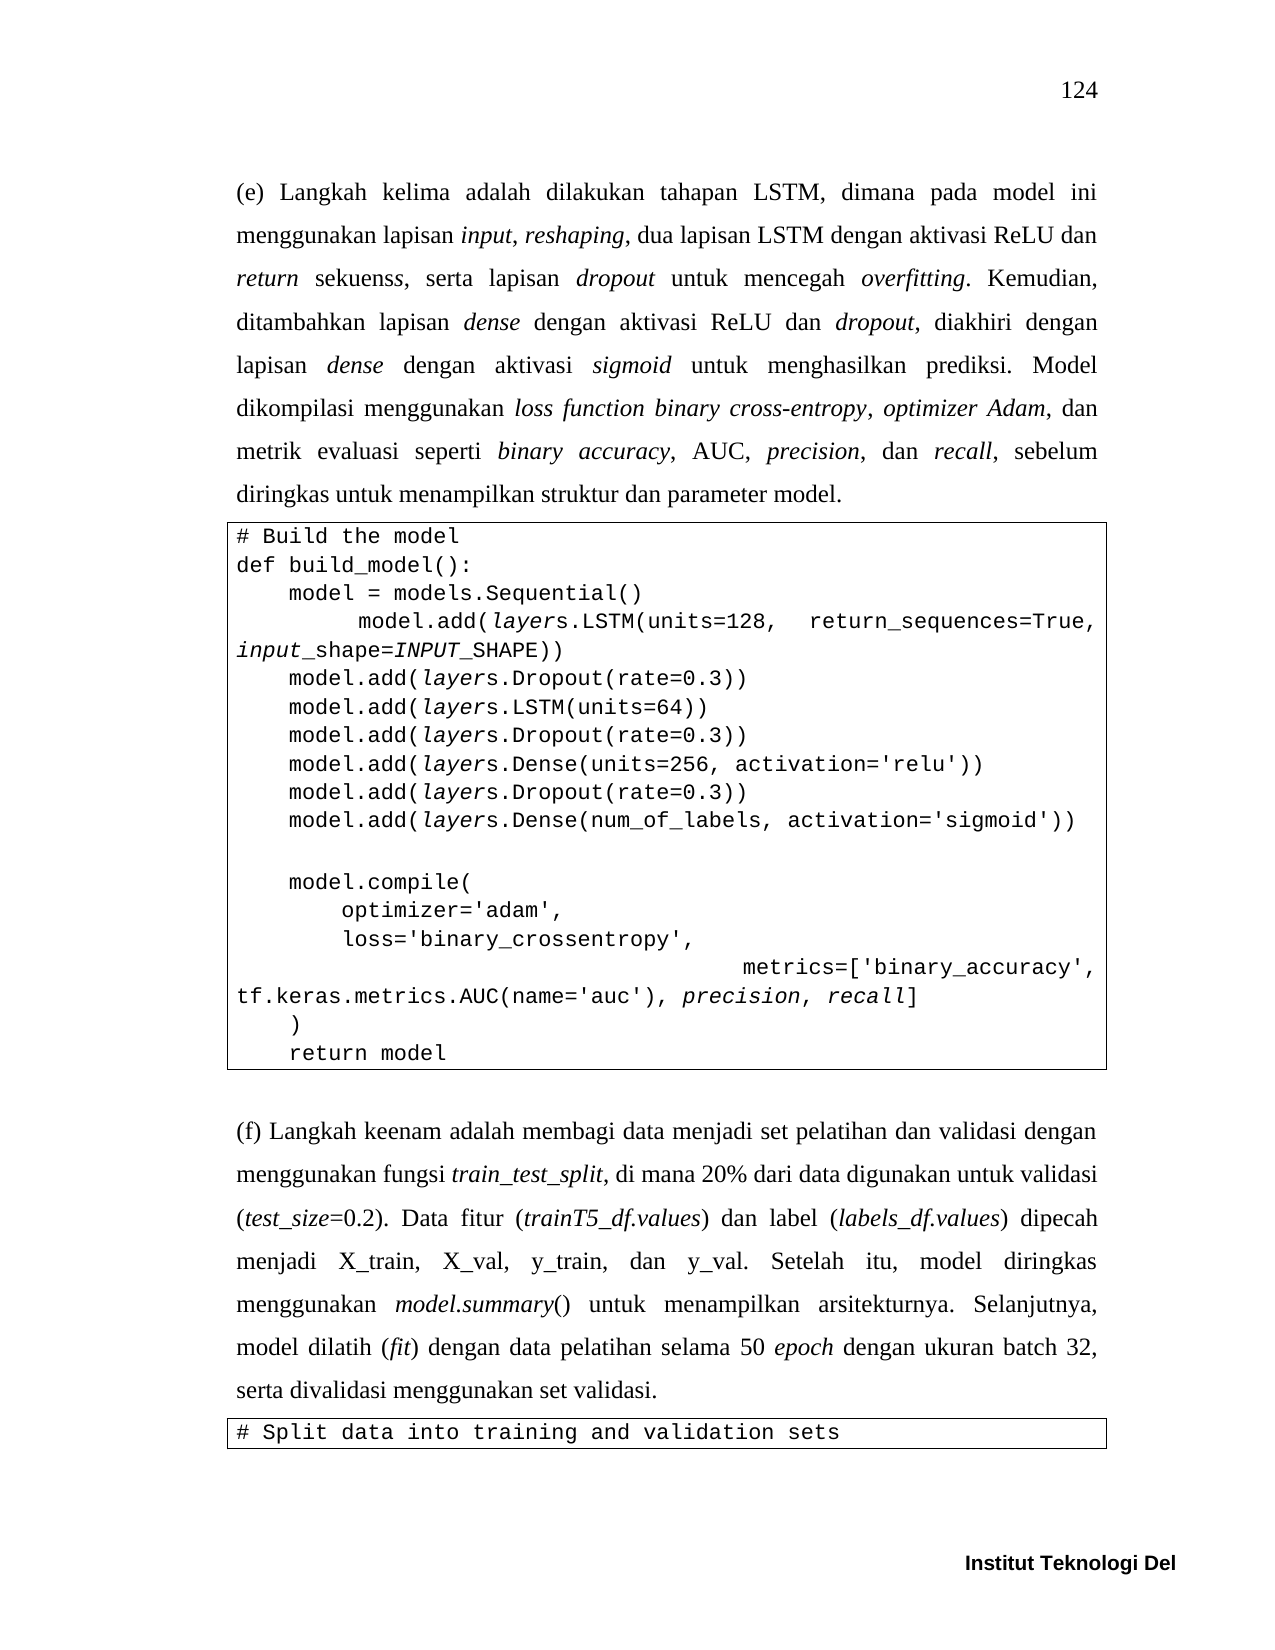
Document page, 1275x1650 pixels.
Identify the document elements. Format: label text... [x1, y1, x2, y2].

text model.add(layers.Dropout(rate=0.3)) [228, 721, 1106, 749]
text metrics=['binary_accuracy', tf.keras.metrics.AUC(name='auc'), precision, recall] [228, 953, 1106, 1010]
text model.add(layers.LSTM(units=64)) [228, 693, 1106, 721]
text optimizer='adam', [228, 896, 1106, 924]
text (f) Langkah keenam adalah membagi data menjadi set pelatihan dan validasi dengan menggunakan fungsi train_test_split, di mana 20% dari data digunakan untuk validasi (test_size=0.2). Data fitur (trainT5_df.values) dan label (labels_df.values) dipecah menjadi X_train, X_val, y_train, dan y_val. Setelah itu, model diringkas menggunakan model.summary() untuk menampilkan arsitekturnya. Selanjutnya, model dilatih (fit) dengan data pelatihan selama 50 epoch dengan ukuran batch 32, serta divalidasi menggunakan set validasi. [236, 1116, 1098, 1404]
text # Build the model [228, 523, 1106, 550]
text def build_model(): [228, 551, 1106, 578]
text ) [228, 1010, 1106, 1038]
text model = models.Sequential() [228, 579, 1106, 607]
text model.add(layers.Dropout(rate=0.3)) [228, 664, 1106, 692]
text model.add(layers.Dense(num_of_labels, activation='sigmoid')) [228, 807, 1106, 834]
text # Split data into training and validation sets [228, 1419, 1106, 1448]
text loss='binary_crossentropy', [228, 925, 1106, 953]
text (e) Langkah kelima adalah dilakukan tahapan LSTM, dimana pada model ini menggunakan lapisan input, reshaping, dua lapisan LSTM dengan aktivasi ReLU dan return sekuenss, serta lapisan dropout untuk mencegah overfitting. Kemudian, ditambahkan lapisan dense dengan aktivasi ReLU dan dropout, diakhiri dengan lapisan dense dengan aktivasi sigmoid untuk menghasilkan prediksi. Model dikompilasi menggunakan loss function binary cross-entropy, optimizer Adam, dan metrik evaluasi seperti binary accuracy, AUC, precision, dan recall, sebelum diringkas untuk menampilkan struktur dan parameter model. [236, 177, 1098, 508]
text model.add(layers.Dense(units=256, activation='relu')) [228, 750, 1106, 778]
text return model [228, 1039, 1106, 1069]
text model.add(layers.Dropout(rate=0.3)) [228, 778, 1106, 806]
text model.add(layers.LSTM(units=128, return_sequences=True, input_shape=INPUT_SHAPE)) [228, 607, 1106, 664]
text model.compile( [228, 868, 1106, 896]
